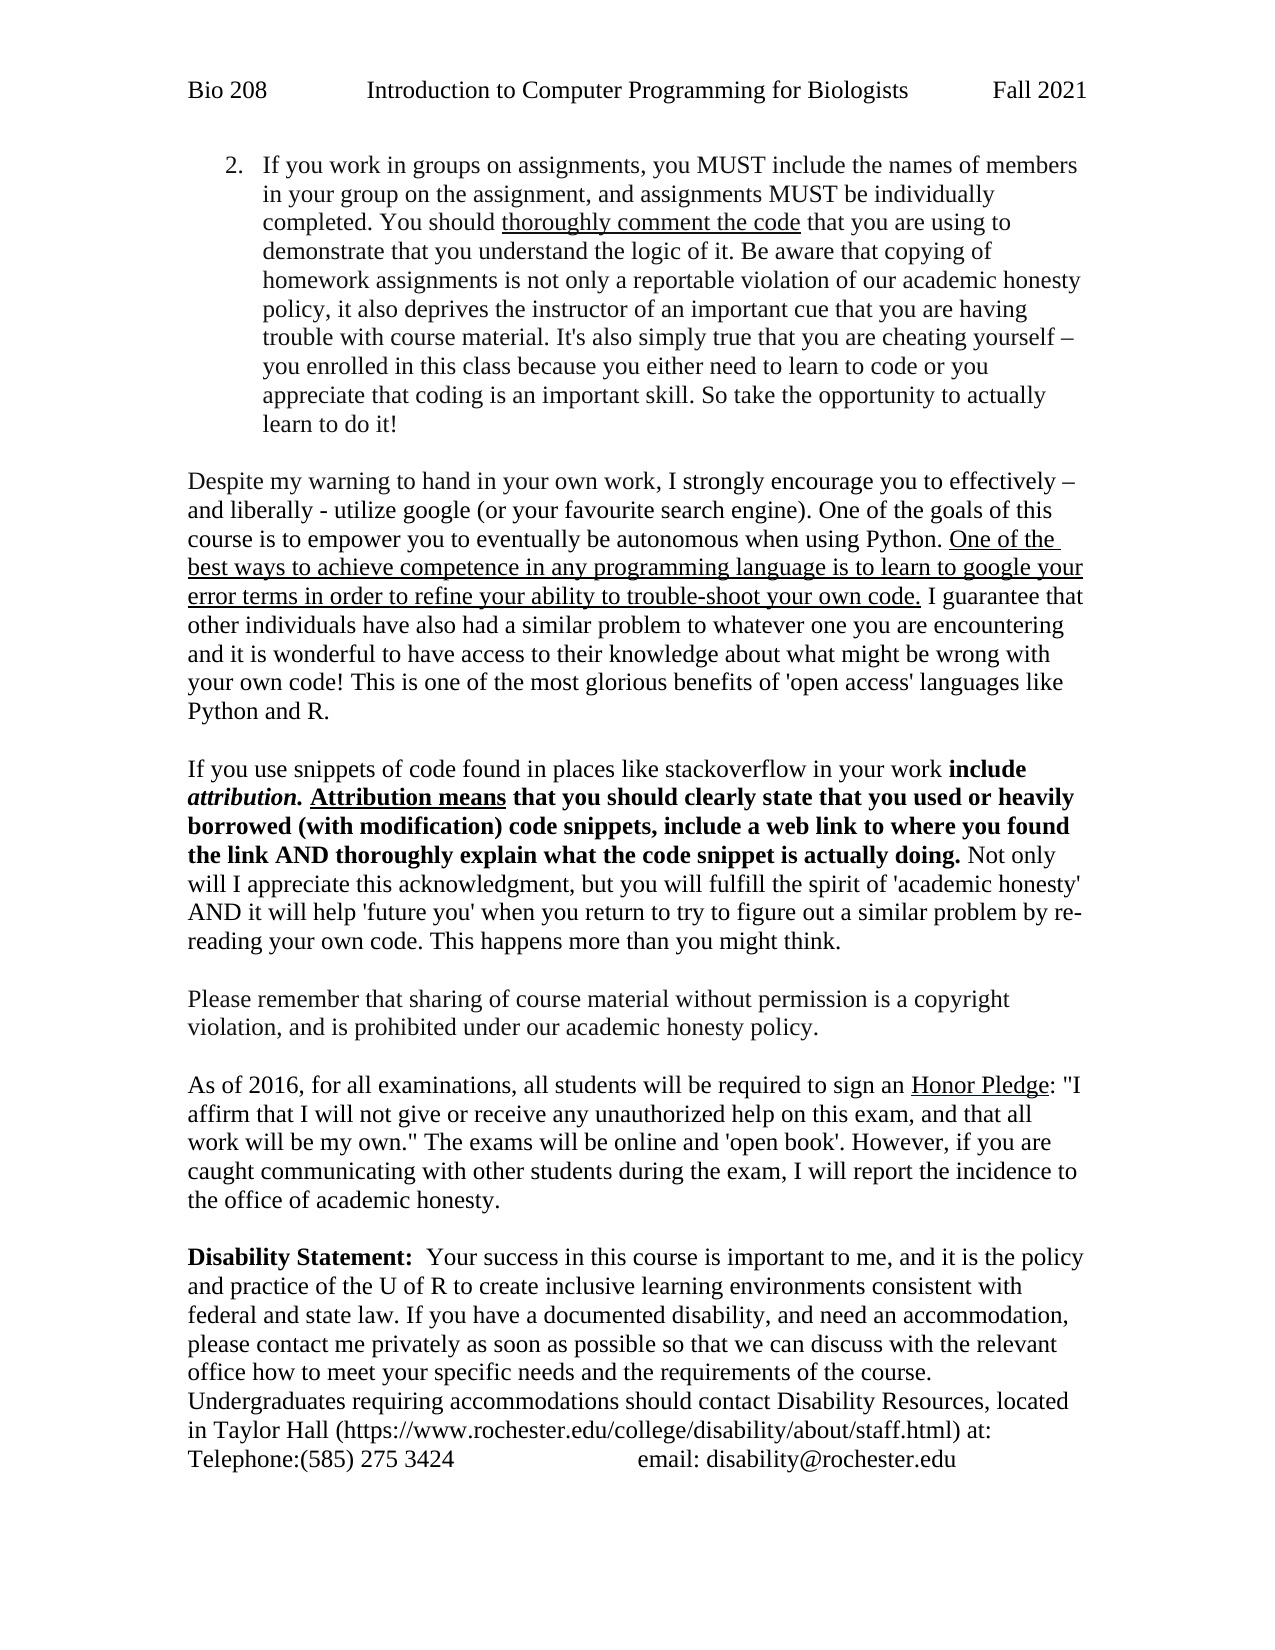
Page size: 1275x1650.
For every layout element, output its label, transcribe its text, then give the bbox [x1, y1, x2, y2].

text If you use snippets of code found in places like stackoverflow in your work include attribution. Attribution means that you should clearly state that you used or heavily borrowed (with modification) code snippets, include a web link to where you found the link AND thoroughly explain what the code snippet is actually doing. Not only will I appreciate this acknowledgment, but you will fulfill the spirit of 'academic honesty' AND it will help 'future you' when you return to try to figure out a similar problem by re-reading your own code. This happens more than you might think. [187, 754, 1087, 955]
text As of 2016, for all examinations, all students will be required to sign an Honor Pledge: "I affirm that I will not give or receive any unauthorized help on this exam, and that all work will be my own." The exams will be online and 'open book'. However, if you are caught communicating with other students during the exam, I will report the incidence to the office of academic honesty. [187, 1070, 1087, 1214]
text Telephone:(585) 275 3424 email: disability@rochester.edu [187, 1444, 1087, 1472]
list If you work in groups on assignments, you MUST include the names of members in your group on the assignment, and assignments MUST be individually completed. You should thoroughly comment the code that you are using to demonstrate that you understand the logic of it. Be aware that copying of homework assignments is not only a reportable violation of our academic honesty policy, it also deprives the instructor of an important cue that you are having trouble with course material. It's also simply true that you are cheating yourself – you enrolled in this class because you either need to learn to code or you appreciate that coding is an important skill. So take the opportunity to actually learn to do it! [225, 150, 1087, 437]
text Despite my warning to hand in your own work, I strongly encourage you to effectively – and liberally - utilize google (or your favourite search engine). One of the goals of this course is to empower you to eventually be autonomous when using Python. One of the best ways to achieve competence in any programming language is to learn to google your error terms in order to refine your ability to trouble-shoot your own code. I guarantee that other individuals have also had a similar problem to whatever one you are encountering and it is wonderful to have access to their knowledge about what might be wrong with your own code! This is one of the most glorious benefits of 'open access' languages like Python and R. [187, 466, 1087, 725]
text Disability Statement: Your success in this course is important to me, and it is the policy and practice of the U of R to create inclusive learning environments consistent with federal and state law. If you have a documented disability, and need an accommodation, please contact me privately as soon as possible so that we can discuss with the relevant office how to meet your specific needs and the requirements of the course. [187, 1242, 1087, 1386]
text Please remember that sharing of course material without permission is a copyright violation, and is prohibited under our academic honesty policy. [187, 984, 1087, 1041]
text Undergraduates requiring accommodations should contact Disability Resources, located in Taylor Hall (https://www.rochester.edu/college/disability/about/staff.html) at: [187, 1386, 1087, 1444]
